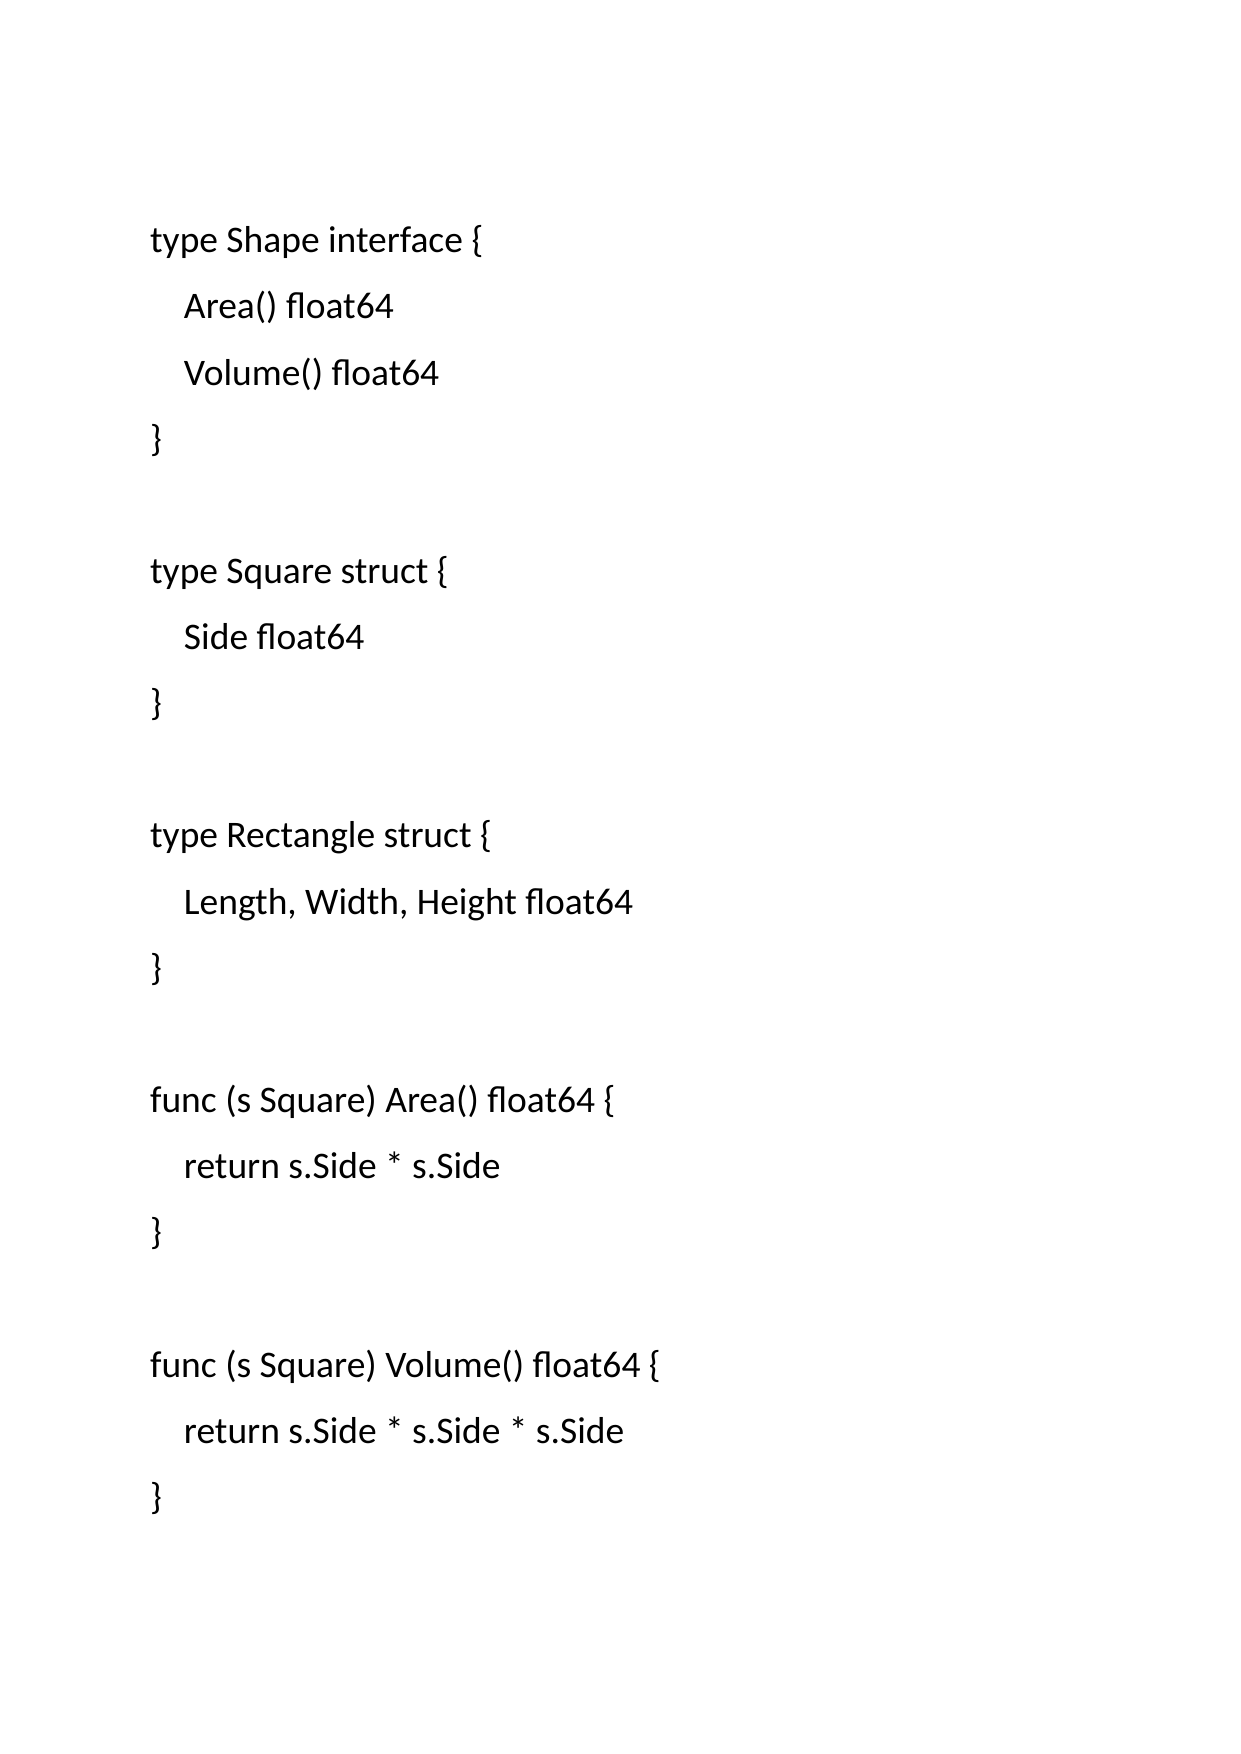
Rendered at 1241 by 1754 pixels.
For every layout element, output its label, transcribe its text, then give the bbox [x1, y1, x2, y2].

text } [150, 944, 1090, 989]
text Length, Width, Height float64 [150, 878, 1090, 923]
text } [150, 1208, 1090, 1254]
text return s.Side * s.Side [150, 1142, 1090, 1188]
text Side float64 [150, 613, 1090, 659]
text func (s Square) Volume() float64 { [150, 1341, 1090, 1386]
text type Square struct { [150, 547, 1090, 593]
text Volume() float64 [150, 348, 1090, 394]
text type Rectangle struct { [150, 811, 1090, 857]
text type Shape interface { [150, 216, 1090, 262]
text } [150, 414, 1090, 460]
text } [150, 679, 1090, 725]
text Area() float64 [150, 282, 1090, 328]
text return s.Side * s.Side * s.Side [150, 1407, 1090, 1453]
text } [150, 1473, 1090, 1519]
text func (s Square) Area() float64 { [150, 1076, 1090, 1122]
